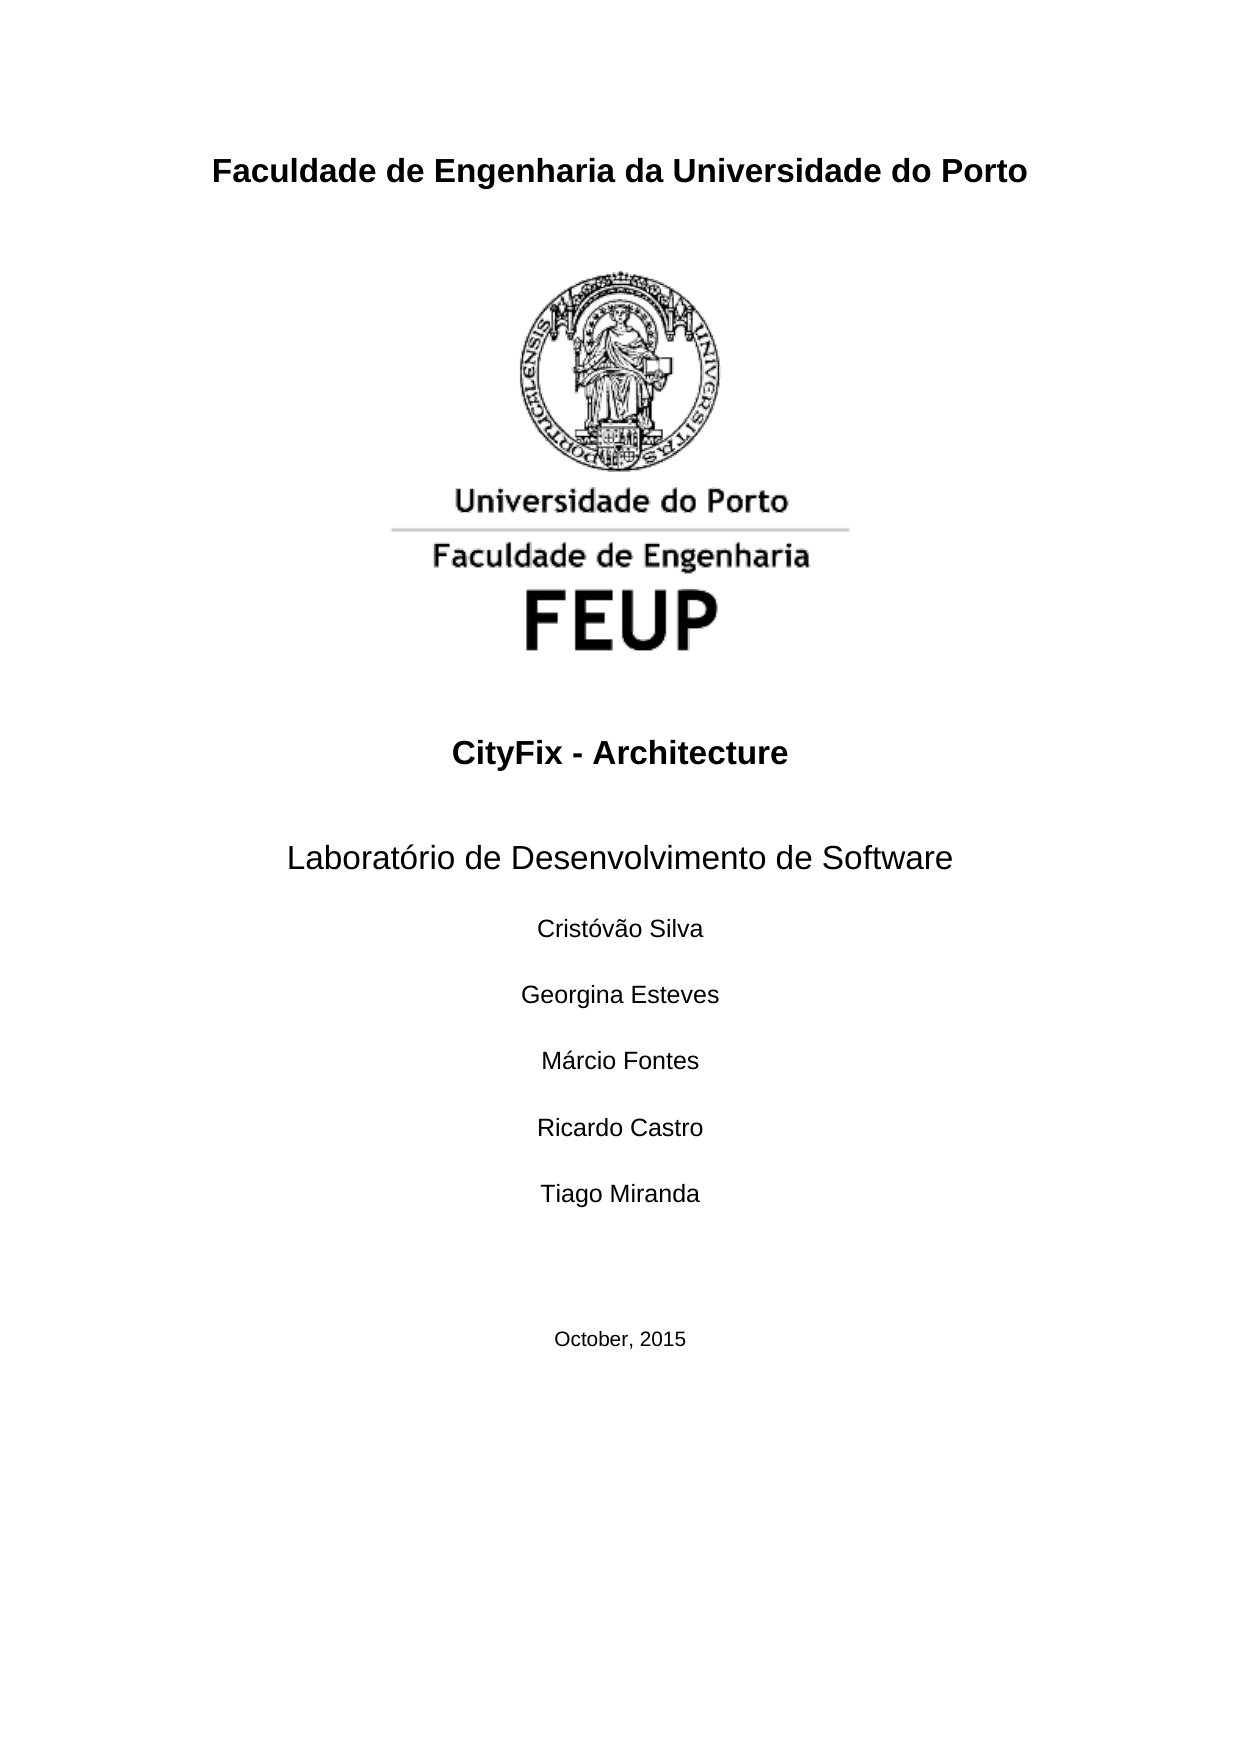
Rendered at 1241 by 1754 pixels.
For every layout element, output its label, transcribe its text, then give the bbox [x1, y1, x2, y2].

text Laboratório de Desenvolvimento de Software [75, 838, 1165, 876]
text Márcio Fontes [75, 1046, 1165, 1075]
text Ricardo Castro [75, 1112, 1165, 1141]
text Faculdade de Engenharia da Universidade do Porto [75, 151, 1165, 189]
text CityFix - Architecture [75, 733, 1165, 772]
text Cristóvão Silva [75, 914, 1165, 942]
picture [346, 226, 895, 696]
text October, 2015 [75, 1327, 1165, 1351]
text Georgina Esteves [75, 980, 1165, 1009]
text Tiago Miranda [75, 1179, 1165, 1207]
